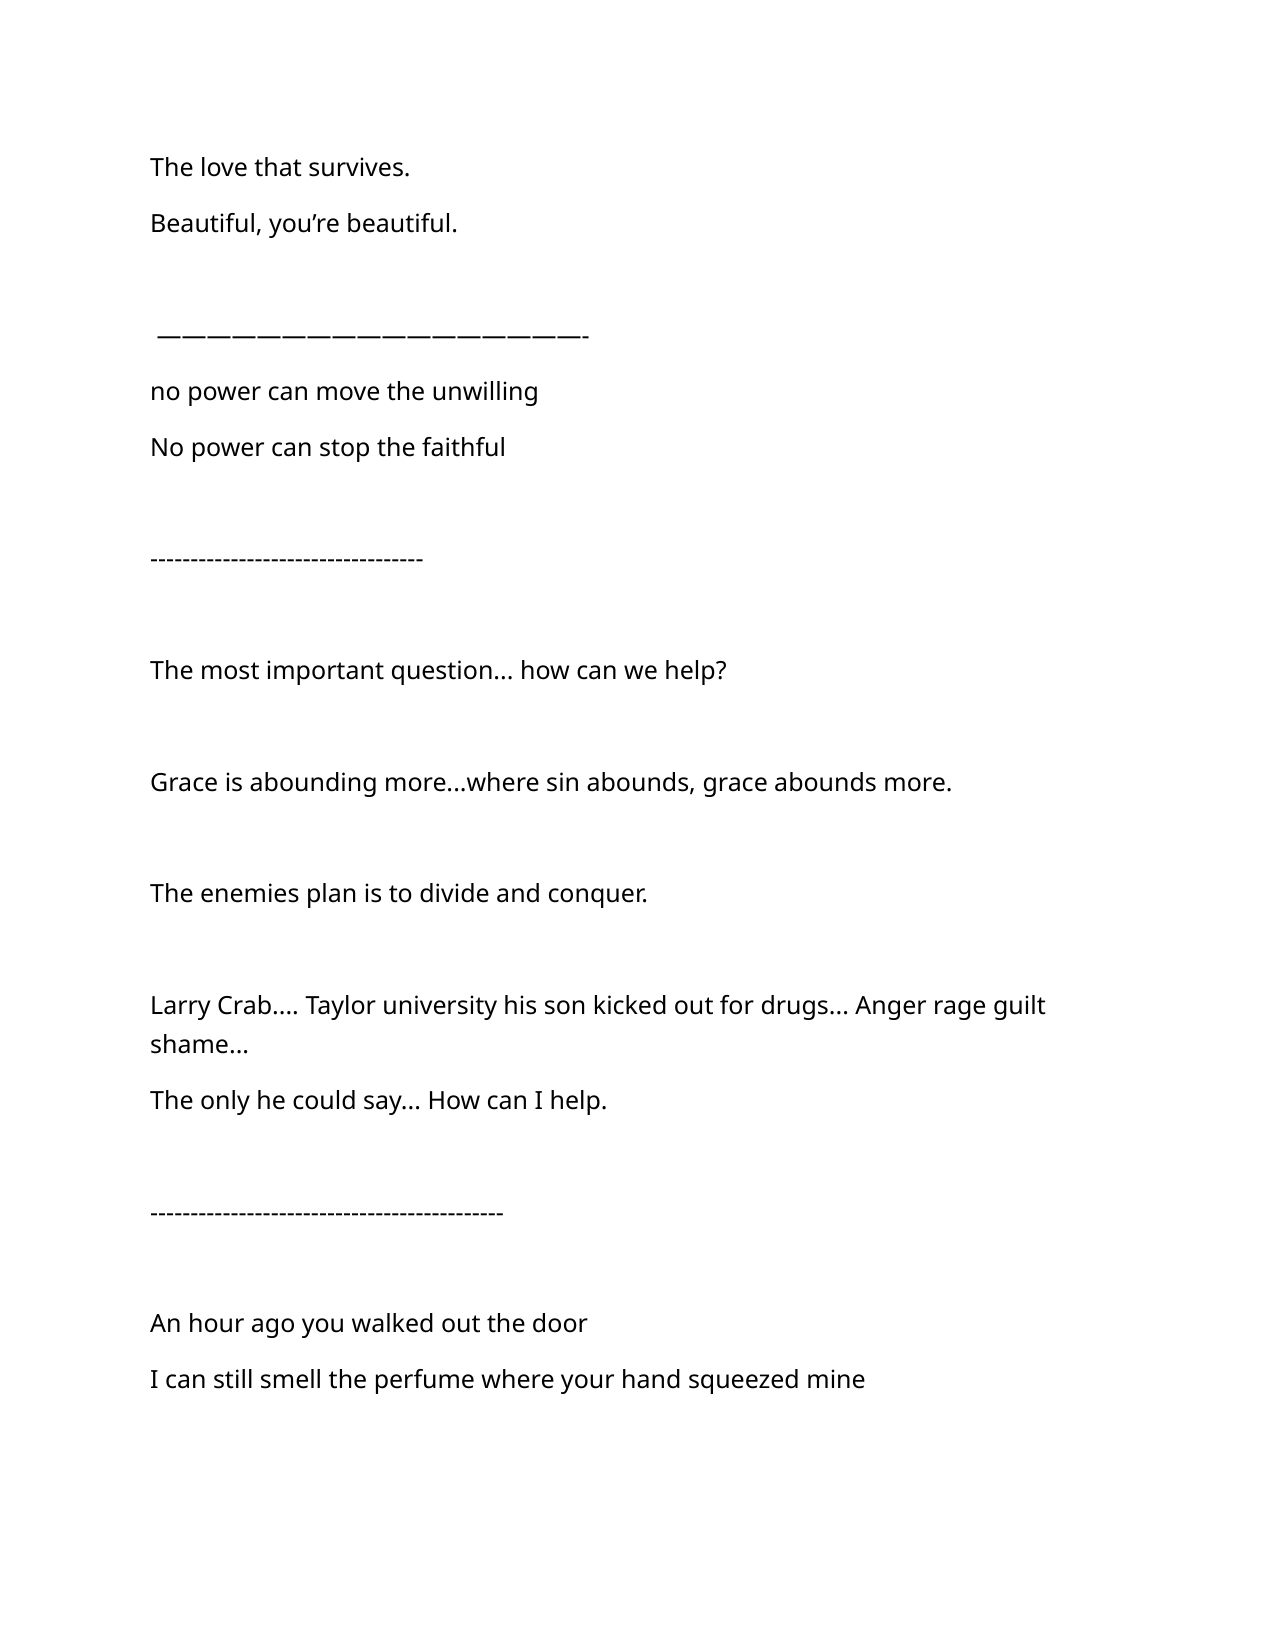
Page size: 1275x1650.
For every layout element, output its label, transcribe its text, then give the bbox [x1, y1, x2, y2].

text The love that survives. [150, 150, 1125, 184]
text no power can move the unwilling [150, 373, 1125, 407]
text The enemies plan is to divide and conquer. [150, 876, 1125, 910]
text Beautiful, you’re beautiful. [150, 206, 1125, 240]
text I can still smell the perfume where your hand squeezed mine [150, 1362, 1125, 1396]
text Larry Crab.... Taylor university his son kicked out for drugs... Anger rage guilt shame... [150, 987, 1125, 1061]
text An hour ago you walked out the door [150, 1306, 1125, 1340]
text Grace is abounding more...where sin abounds, grace abounds more. [150, 764, 1125, 798]
text The most important question... how can we help? [150, 652, 1125, 687]
text No power can stop the faithful [150, 429, 1125, 463]
text -------------------------------------------- [150, 1194, 1125, 1228]
text —————————————————- [150, 317, 1125, 352]
text The only he could say... How can I help. [150, 1082, 1125, 1117]
text ---------------------------------- [150, 541, 1125, 575]
